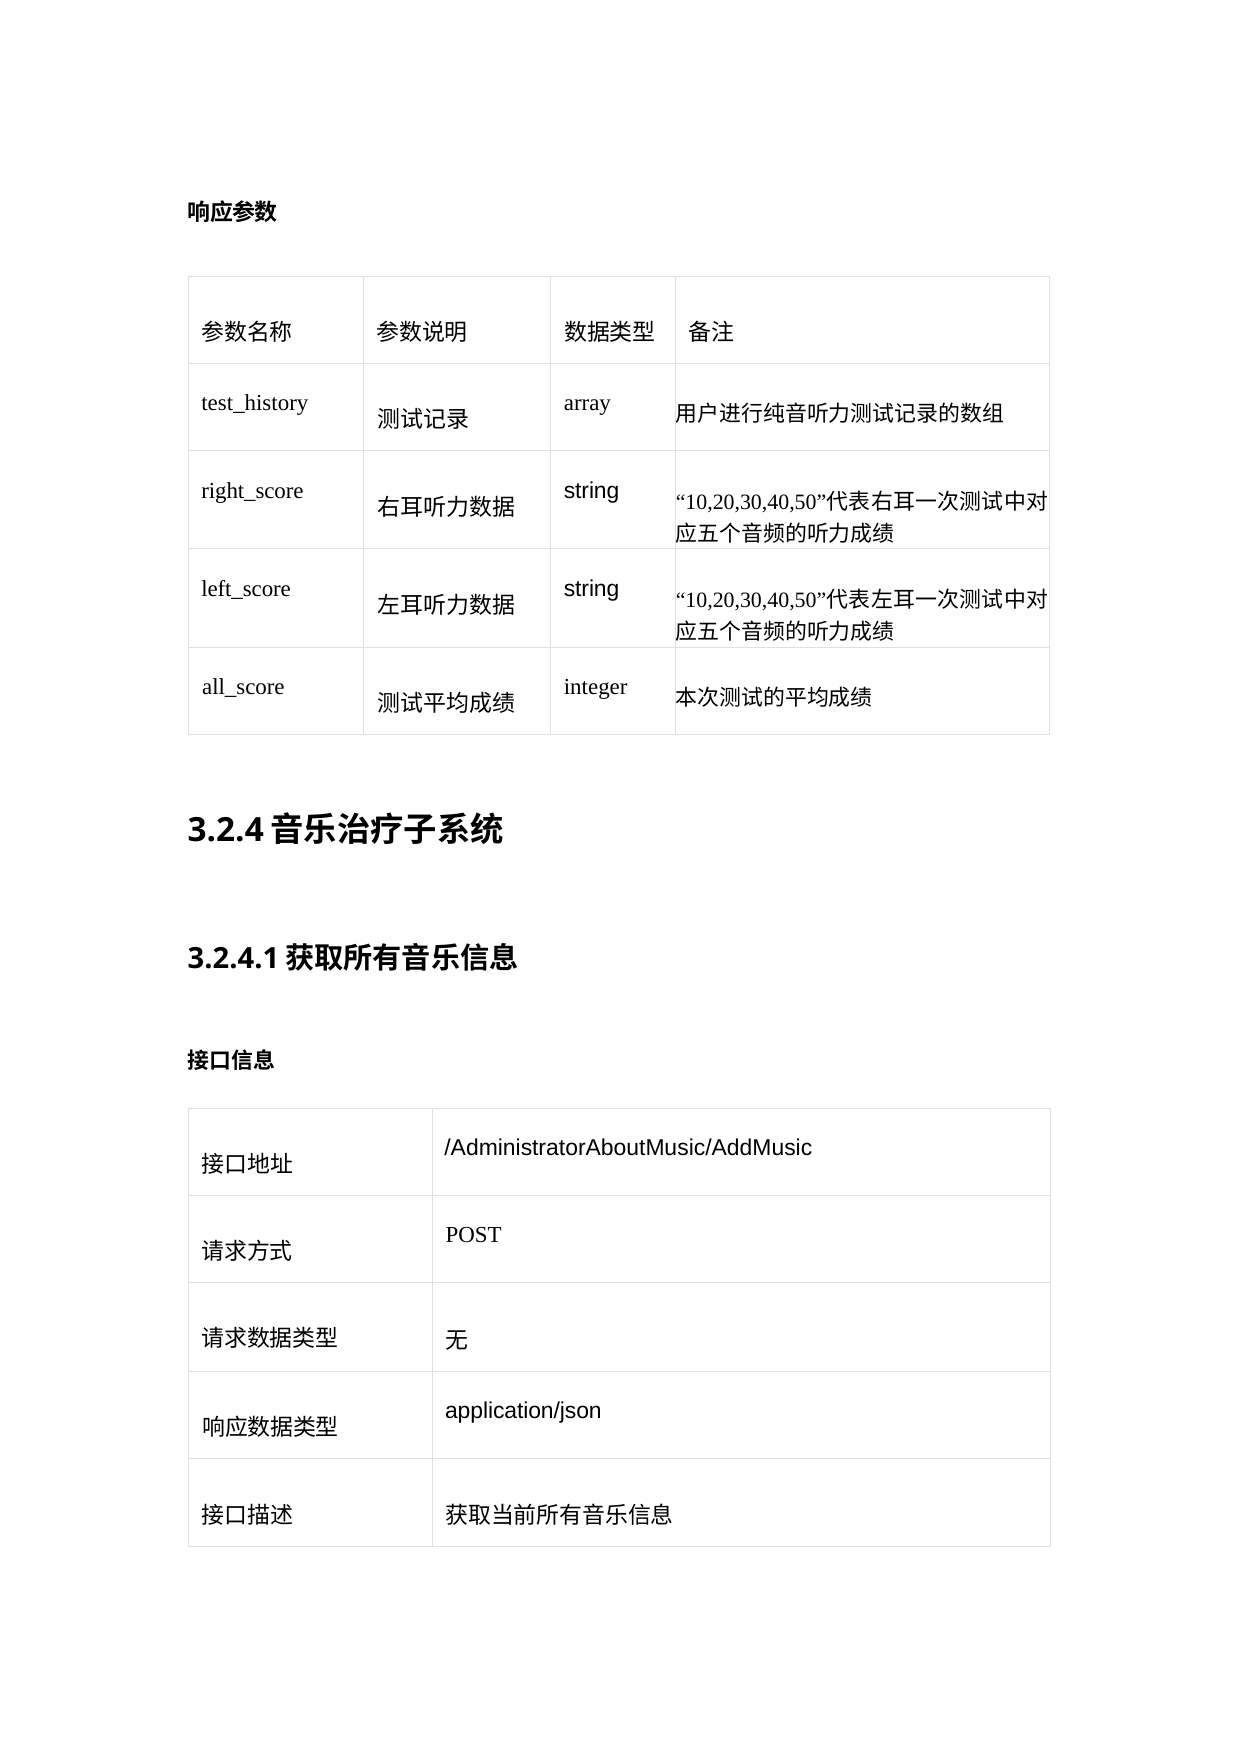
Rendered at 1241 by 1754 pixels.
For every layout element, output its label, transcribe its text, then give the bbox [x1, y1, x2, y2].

table_cell right_score [189, 451, 363, 548]
table_cell string [551, 549, 675, 646]
subtitle 3.2.4.1获取所有音乐信息 [187, 924, 1053, 989]
table_cell 本次测试的平均成绩 [676, 648, 1049, 734]
table_cell POST [433, 1196, 1050, 1282]
table_cell 响应数据类型 [189, 1372, 432, 1458]
table_header /AdministratorAboutMusic/AddMusic [433, 1109, 1050, 1195]
text 响应参数 [187, 178, 1053, 243]
table_cell all_score [189, 648, 363, 734]
table_cell “10,20,30,40,50”代表右耳一次测试中对应五个音频的听力成绩 [676, 451, 1049, 548]
table_cell integer [551, 648, 675, 734]
subtitle 3.2.4音乐治疗子系统 [187, 794, 1053, 859]
table_cell 无 [433, 1283, 1050, 1371]
table_cell 接口描述 [189, 1459, 432, 1546]
table_cell 请求数据类型 [189, 1283, 432, 1371]
table_cell “10,20,30,40,50”代表左耳一次测试中对应五个音频的听力成绩 [676, 549, 1049, 646]
table_cell 请求方式 [189, 1196, 432, 1282]
table_cell string [551, 451, 675, 548]
table_header 参数说明 [364, 277, 550, 363]
table_header 备注 [676, 277, 1049, 363]
table_cell array [551, 364, 675, 450]
table_cell 用户进行纯音听力测试记录的数组 [676, 364, 1049, 450]
table_header 数据类型 [551, 277, 675, 363]
table_cell application/json [433, 1372, 1050, 1458]
table_cell 获取当前所有音乐信息 [433, 1459, 1050, 1546]
table_cell 测试记录 [364, 364, 550, 450]
text 接口信息 [187, 1042, 1053, 1075]
table_cell 测试平均成绩 [364, 648, 550, 734]
table_cell 左耳听力数据 [364, 549, 550, 646]
table_header 接口地址 [189, 1109, 432, 1195]
table_header 参数名称 [189, 277, 363, 363]
table_cell test_history [189, 364, 363, 450]
table_cell 右耳听力数据 [364, 451, 550, 548]
table_cell left_score [189, 549, 363, 646]
